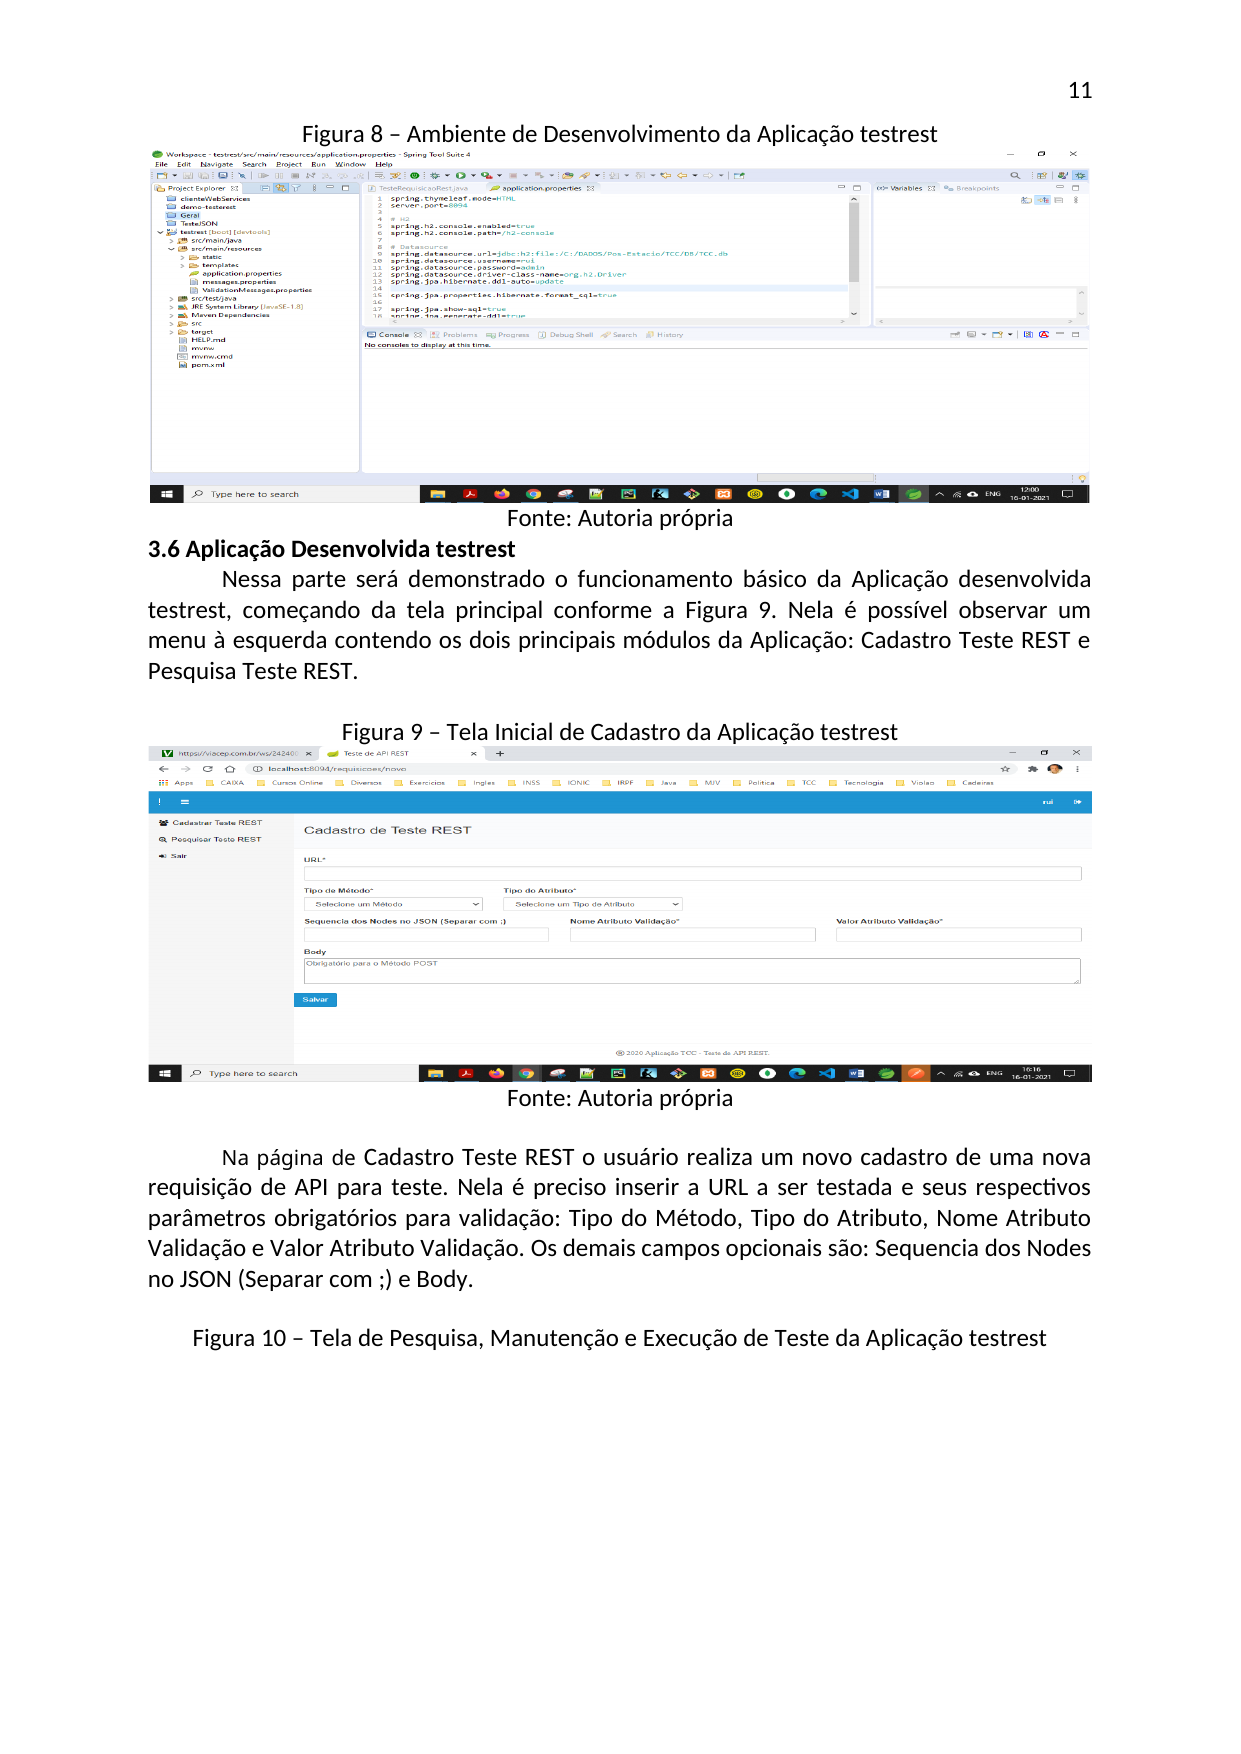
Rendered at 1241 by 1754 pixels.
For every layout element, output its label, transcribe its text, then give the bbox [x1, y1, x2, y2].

text Nessa parte será demonstrado o funcionamento básico da Aplicação desenvolvida testrest, começando da tela principal conforme a Figura 9. Nela é possível observar um menu à esquerda contendo os dois principais módulos da Aplicação: Cadastro Teste REST e Pesquisa Teste REST. [148, 563, 1092, 685]
text Na página de Cadastro Teste REST o usuário realiza um novo cadastro de uma nova requisição de API para teste. Nela é preciso inserir a URL a ser testada e seus respectivos parâmetros obrigatórios para validação: Tipo do Método, Tipo do Atributo, Nome Atributo Validação e Valor Atributo Validação. Os demais campos opcionais são: Sequencia dos Nodes no JSON (Separar com ;) e Body. [148, 1141, 1092, 1293]
text Figura 9 – Tela Inicial de Cadastro da Aplicação testrest [148, 716, 1092, 746]
text Figura 8 – Ambiente de Desenvolvimento da Aplicação testrest [148, 118, 1092, 149]
picture [150, 149, 1090, 503]
picture [148, 746, 1092, 1082]
text 3.6 Aplicação Desenvolvida testrest [148, 533, 1092, 563]
text Fonte: Autoria própria [148, 1082, 1092, 1112]
text Figura 10 – Tela de Pesquisa, Manutenção e Execução de Teste da Aplicação testrest [148, 1322, 1092, 1352]
